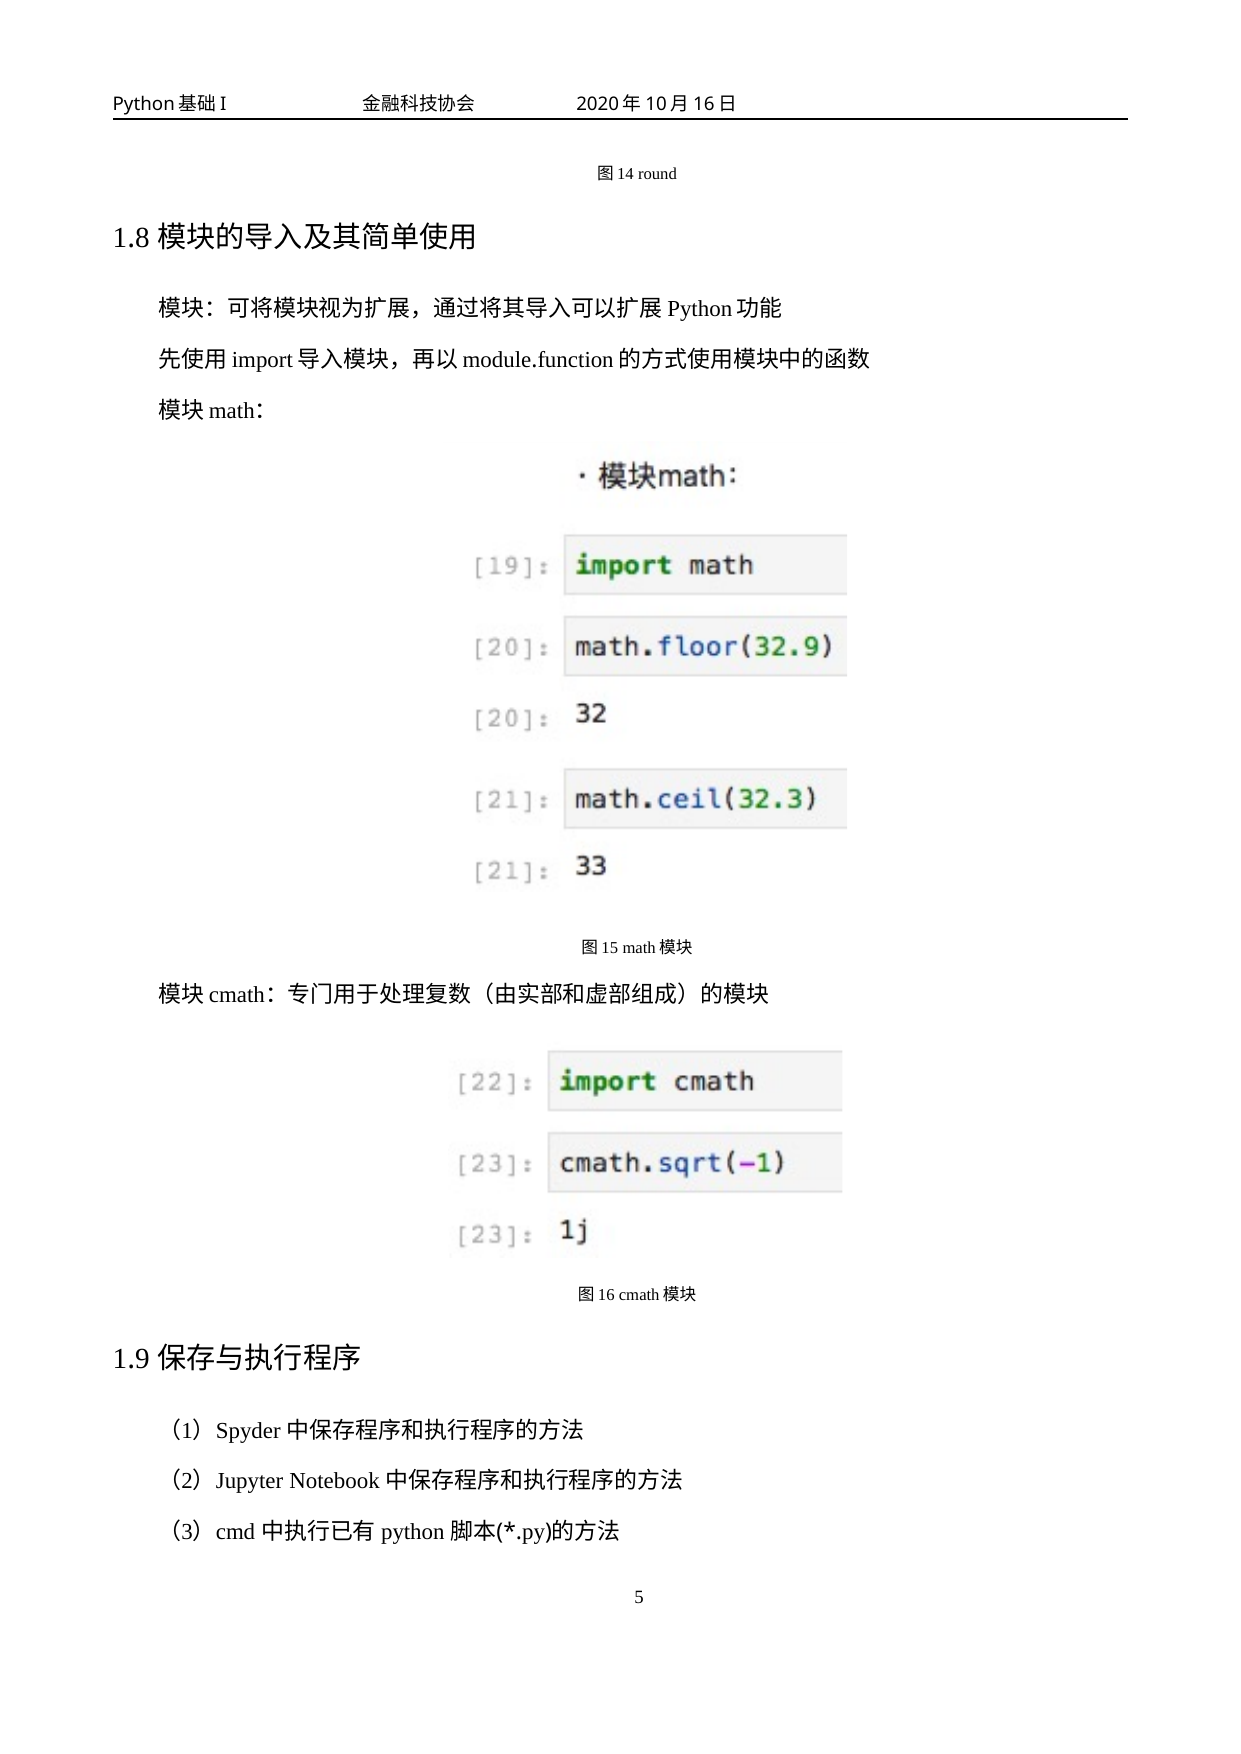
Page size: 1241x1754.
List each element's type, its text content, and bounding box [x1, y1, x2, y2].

picture [443, 441, 848, 892]
text （1）Spyder 中保存程序和执行程序的方法 [112, 1411, 1128, 1445]
text （3）cmd 中执行已有 python 脚本(*.py)的方法 [112, 1513, 1128, 1547]
text 图16 cmath模块 [112, 1276, 1128, 1310]
text 模块cmath：专门用于处理复数（由实部和虚部组成）的模块 [112, 976, 1128, 1009]
text （2）Jupyter Notebook 中保存程序和执行程序的方法 [112, 1462, 1128, 1496]
text 模块：可将模块视为扩展，通过将其导入可以扩展Python功能 [112, 290, 1128, 324]
text 图15 math模块 [112, 929, 1128, 963]
subtitle 1.8 模块的导入及其简单使用 [112, 201, 1128, 269]
text 先使用import导入模块，再以module.function的方式使用模块中的函数 [112, 341, 1128, 374]
text 图14 round [112, 155, 1128, 189]
text 模块math： [112, 391, 1128, 425]
picture [448, 1026, 843, 1258]
subtitle 1.9 保存与执行程序 [112, 1322, 1128, 1390]
